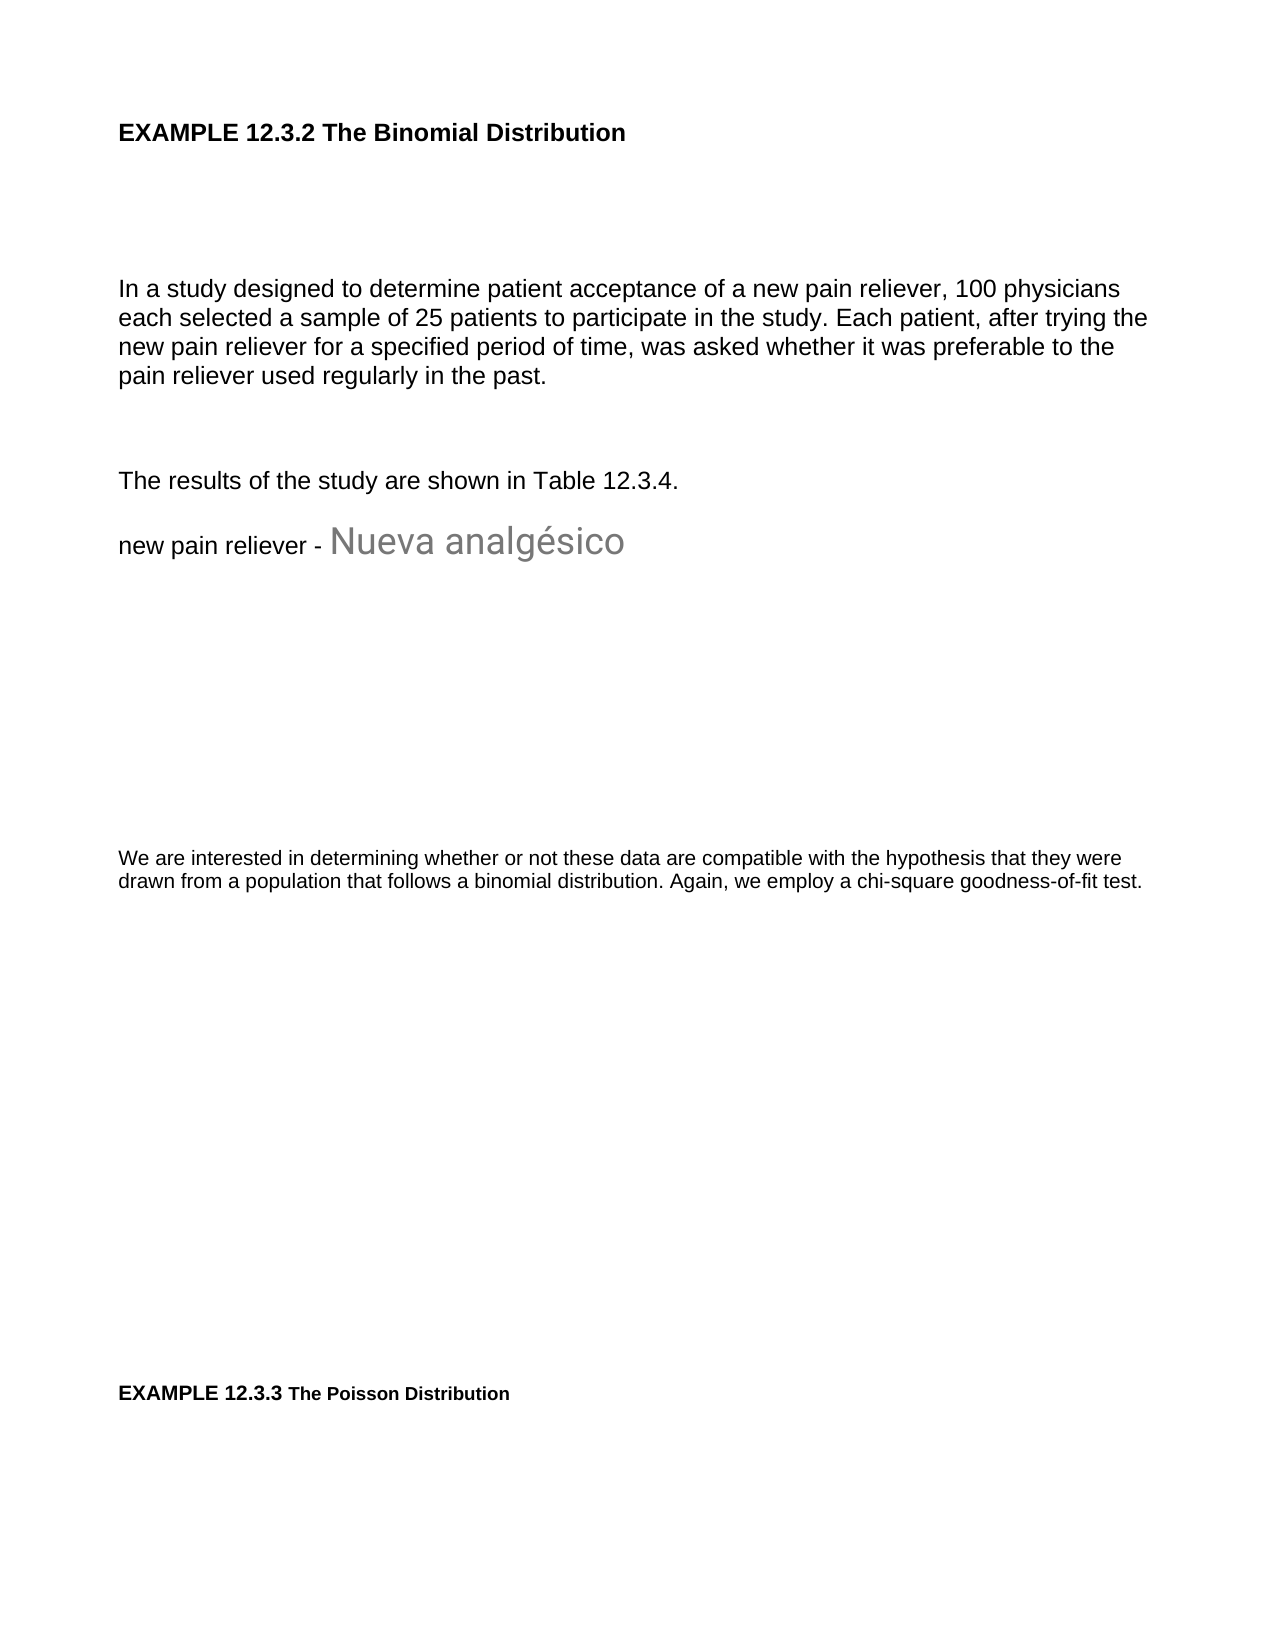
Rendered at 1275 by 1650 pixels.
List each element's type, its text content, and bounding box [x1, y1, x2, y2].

text In a study designed to determine patient acceptance of a new pain reliever, 100 physicians each selected a sample of 25 patients to participate in the study. Each patient, after trying the new pain reliever for a specified period of time, was asked whether it was preferable to the pain reliever used regularly in the past. [118, 274, 1157, 389]
text EXAMPLE 12.3.2 The Binomial Distribution [118, 118, 1157, 147]
text EXAMPLE 12.3.3 The Poisson Distribution [118, 1380, 1157, 1404]
text new pain reliever - Nueva analgésico [118, 519, 1157, 563]
text We are interested in determining whether or not these data are compatible with the hypothesis that they were drawn from a population that follows a binomial distribution. Again, we employ a chi-square goodness-of-fit test. [118, 845, 1157, 893]
text The results of the study are shown in Table 12.3.4. [118, 466, 1157, 494]
